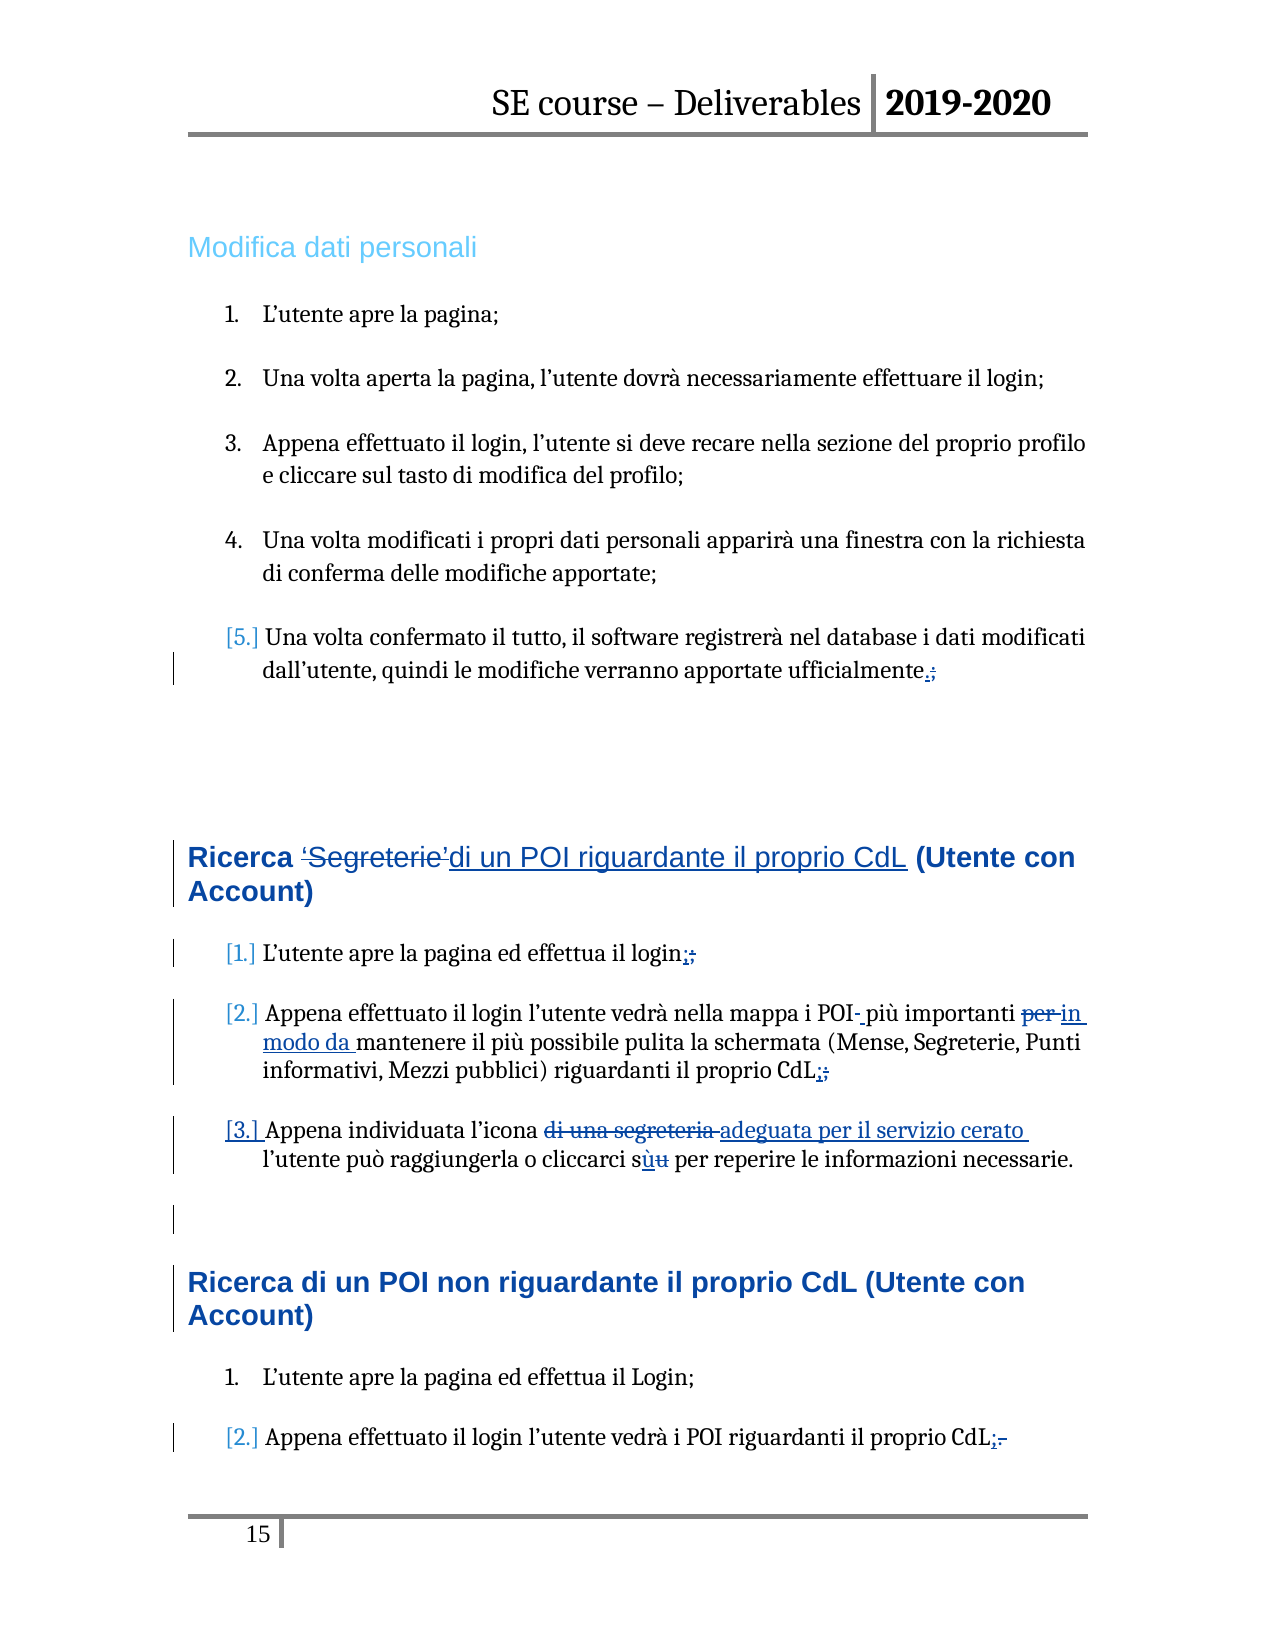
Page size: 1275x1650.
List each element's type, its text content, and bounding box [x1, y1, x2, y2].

list L’utente apre la pagina ed effettua il login [225, 939, 1087, 967]
text Ricerca (Utente con Account) [187, 840, 1087, 907]
list L’utente apre la pagina ed effettua il Login; [225, 1363, 1087, 1392]
list L’utente apre la pagina; [225, 300, 1087, 329]
list Appena individuata l’icona l’utente può raggiungerla o cliccarci s per reperire le informazioni necessarie. [225, 1116, 1087, 1174]
list Una volta confermato il tutto, il software registrerà nel database i dati modificati dall’utente, quindi le modifiche verranno apportate ufficialmente [225, 623, 1087, 685]
list Appena effettuato il login l’utente vedrà nella mappa i POIpiù importanti mantenere il più possibile pulita la schermata (Mense, Segreterie, Punti informativi, Mezzi pubblici) riguardanti il proprio CdL [225, 999, 1087, 1085]
list Appena effettuato il login l’utente vedrà i POI riguardanti il proprio CdL [225, 1423, 1087, 1452]
list Una volta aperta la pagina, l’utente dovrà necessariamente effettuare il login; [225, 364, 1087, 393]
text Ricerca di un POI non riguardante il proprio CdL (Utente con Account) [187, 1265, 1087, 1332]
list Appena effettuato il login, l’utente si deve recare nella sezione del proprio profilo e cliccare sul tasto di modifica del profilo; [225, 428, 1087, 490]
text Modifica dati personali [187, 230, 1087, 264]
list Una volta modificati i propri dati personali apparirà una finestra con la richiesta di conferma delle modifiche apportate; [225, 526, 1087, 587]
